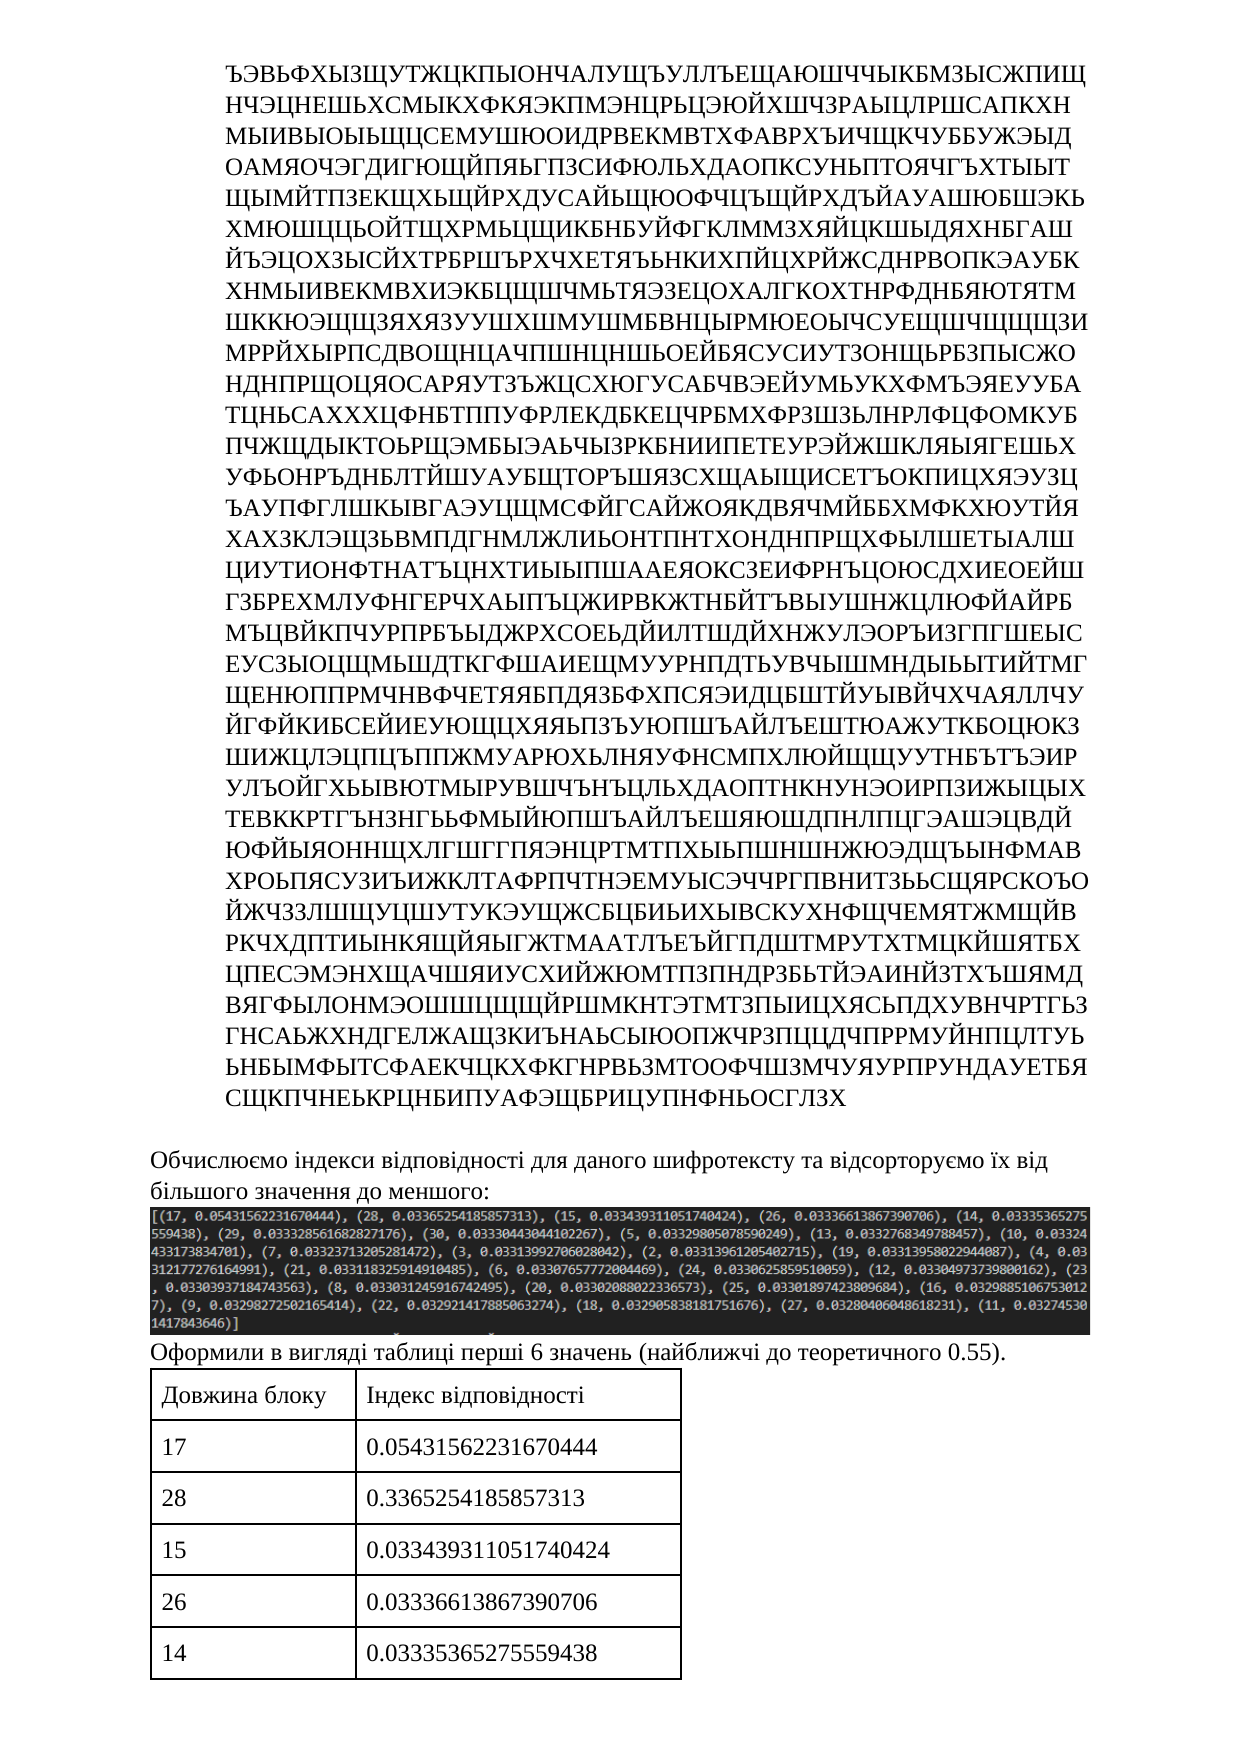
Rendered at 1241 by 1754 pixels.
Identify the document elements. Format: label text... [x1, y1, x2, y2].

table_cell 0.05431562231670444 [357, 1421, 680, 1471]
text Оформили в вигляді таблиці перші 6 значень (найближчі до теоретичного 0.55). [150, 1337, 1090, 1365]
table_cell 14 [152, 1628, 355, 1678]
picture [150, 1207, 1091, 1335]
table_cell 0.033439311051740424 [357, 1525, 680, 1574]
text Обчислюємо індекси відповідності для даного шифротексту та відсорторуємо їх від більшого значення до меншого: [150, 1145, 1090, 1205]
table_cell 17 [152, 1421, 355, 1471]
table_cell 0.03336613867390706 [357, 1576, 680, 1626]
table_header Довжина блоку [152, 1370, 355, 1419]
table_cell 0.3365254185857313 [357, 1473, 680, 1523]
table_cell 15 [152, 1525, 355, 1574]
table_cell 26 [152, 1576, 355, 1626]
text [225, 59, 1090, 1112]
table_cell 0.03335365275559438 [357, 1628, 680, 1678]
table_cell 28 [152, 1473, 355, 1523]
table_header Індекс відповідності [357, 1370, 680, 1419]
